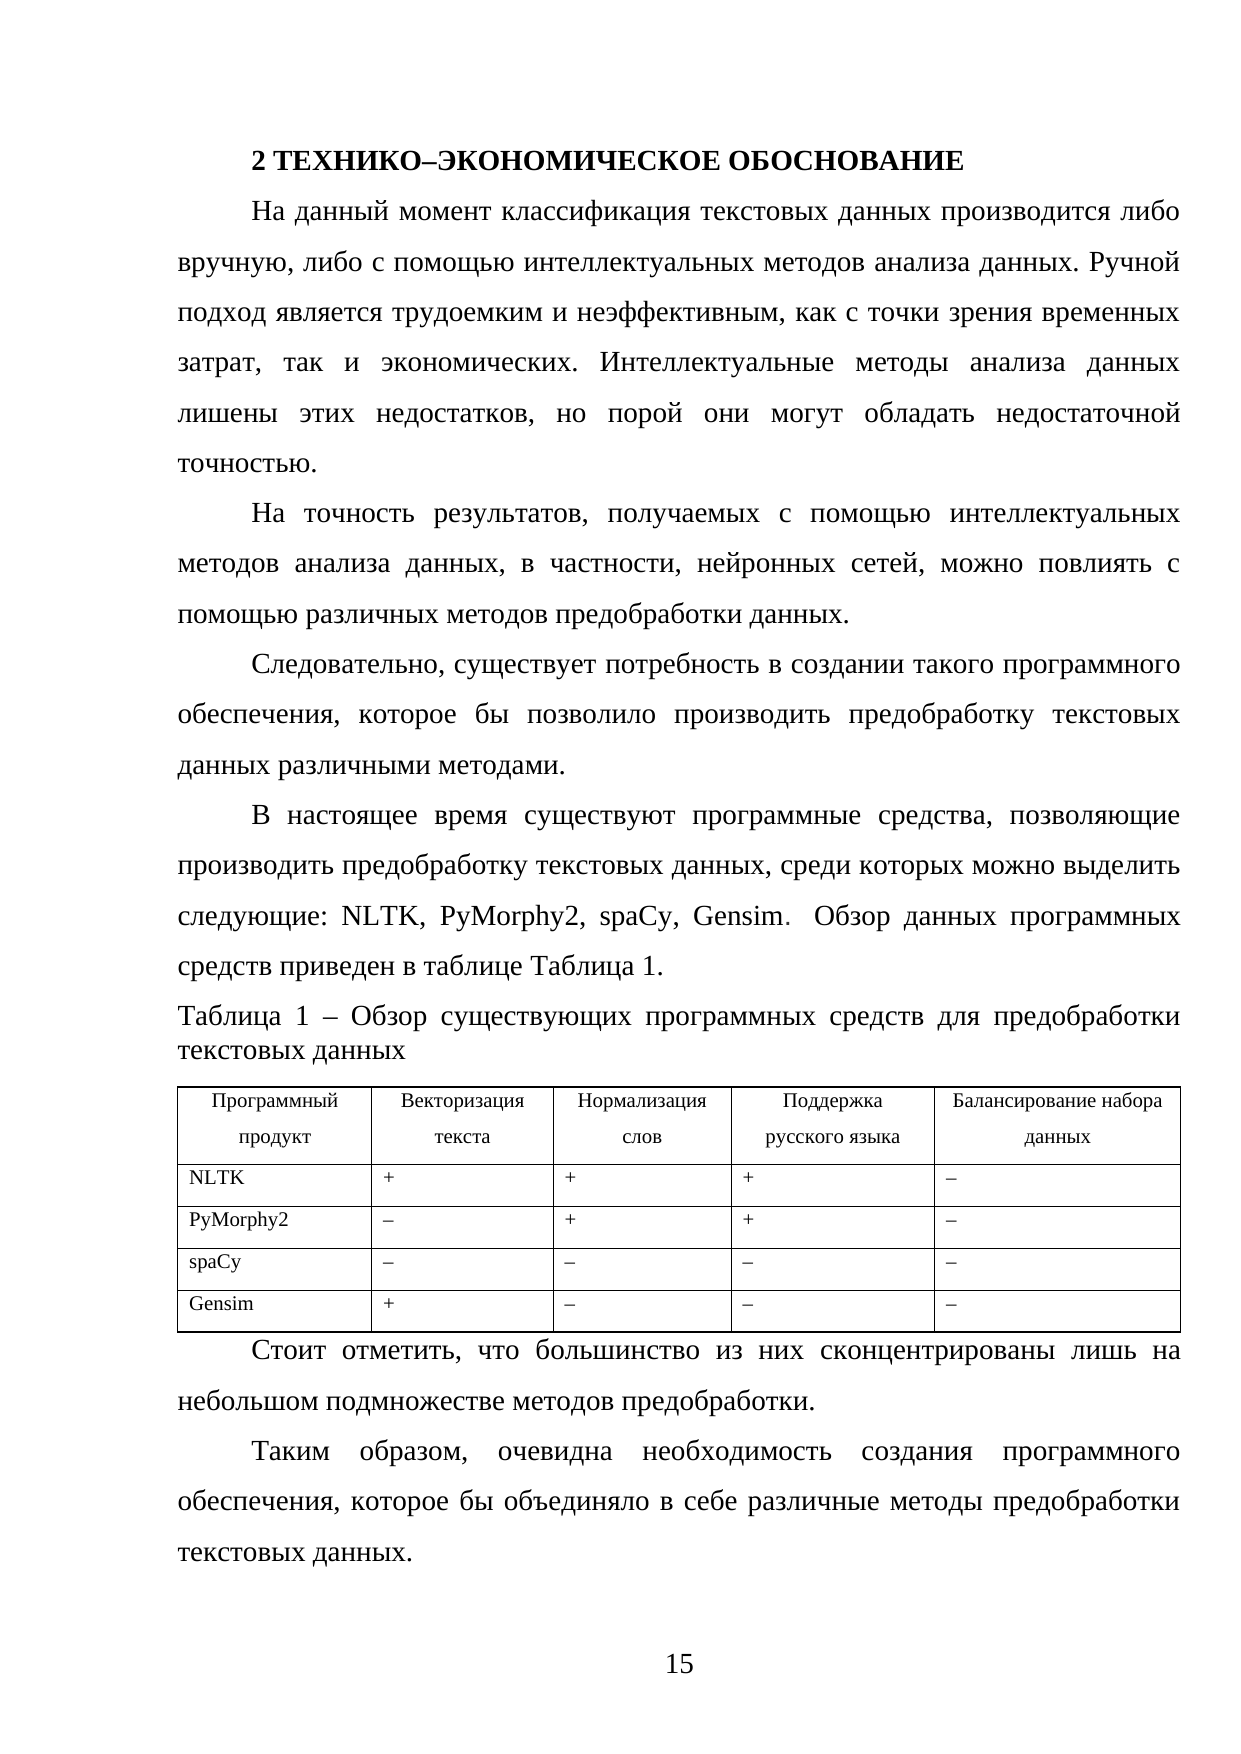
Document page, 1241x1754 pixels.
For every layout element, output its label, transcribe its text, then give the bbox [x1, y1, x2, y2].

table_cell – [935, 1165, 1180, 1206]
table_cell – [935, 1291, 1180, 1331]
table_cell PyMorphy2 [178, 1207, 371, 1248]
table_cell + [372, 1291, 553, 1331]
text В настоящее время существуют программные средства, позволяющие производить предобработку текстовых данных, среди которых можно выделить следующие: NLTK, PyMorphy2, spaCy, Gensim. Обзор данных программных средств приведен в таблице 1. [177, 797, 1181, 982]
table_header Поддержка русского языка [732, 1088, 934, 1164]
table_header Нормализация слов [554, 1088, 731, 1164]
table_cell – [372, 1249, 553, 1289]
table_cell spaCy [178, 1249, 371, 1289]
text Следовательно, существует потребность в создании такого программного обеспечения, которое бы позволило производить предобработку текстовых данных различными методами. [177, 646, 1181, 780]
table_header Программный продукт [178, 1088, 371, 1164]
table_cell – [732, 1291, 934, 1331]
table_cell – [935, 1249, 1180, 1289]
table_cell – [732, 1249, 934, 1289]
table_cell + [372, 1165, 553, 1206]
text На данный момент классификация текстовых данных производится либо вручную, либо с помощью интеллектуальных методов анализа данных. Ручной подход является трудоемким и неэффективным, как с точки зрения временных затрат, так и экономических. Интеллектуальные методы анализа данных лишены этих недостатков, но порой они могут обладать недостаточной точностью. [177, 193, 1181, 478]
table_cell NLTK [178, 1165, 371, 1206]
table_cell + [732, 1165, 934, 1206]
text Таким образом, очевидна необходимость создания программного обеспечения, которое бы объединяло в себе различные методы предобработки текстовых данных. [177, 1433, 1181, 1567]
table_cell – [935, 1207, 1180, 1248]
table_cell + [554, 1207, 731, 1248]
table_header Балансирование набора данных [935, 1088, 1180, 1164]
table_cell – [554, 1291, 731, 1331]
text Стоит отметить, что большинство из них сконцентрированы лишь на небольшом подмножестве методов предобработки. [177, 1333, 1181, 1416]
table_header Векторизация текста [372, 1088, 553, 1164]
table_cell – [554, 1249, 731, 1289]
table_cell + [554, 1165, 731, 1206]
subtitle ТЕХНИКО–ЭКОНОМИЧЕСКОЕ ОБОСНОВАНИЕ [177, 143, 1181, 177]
table_cell – [372, 1207, 553, 1248]
text На точность результатов, получаемых с помощью интеллектуальных методов анализа данных, в частности, нейронных сетей, можно повлиять с помощью различных методов предобработки данных. [177, 495, 1181, 629]
text Таблица 1 – Обзор существующих программных средств для предобработки текстовых данных [177, 998, 1181, 1066]
table_cell + [732, 1207, 934, 1248]
table_cell Gensim [178, 1291, 371, 1331]
